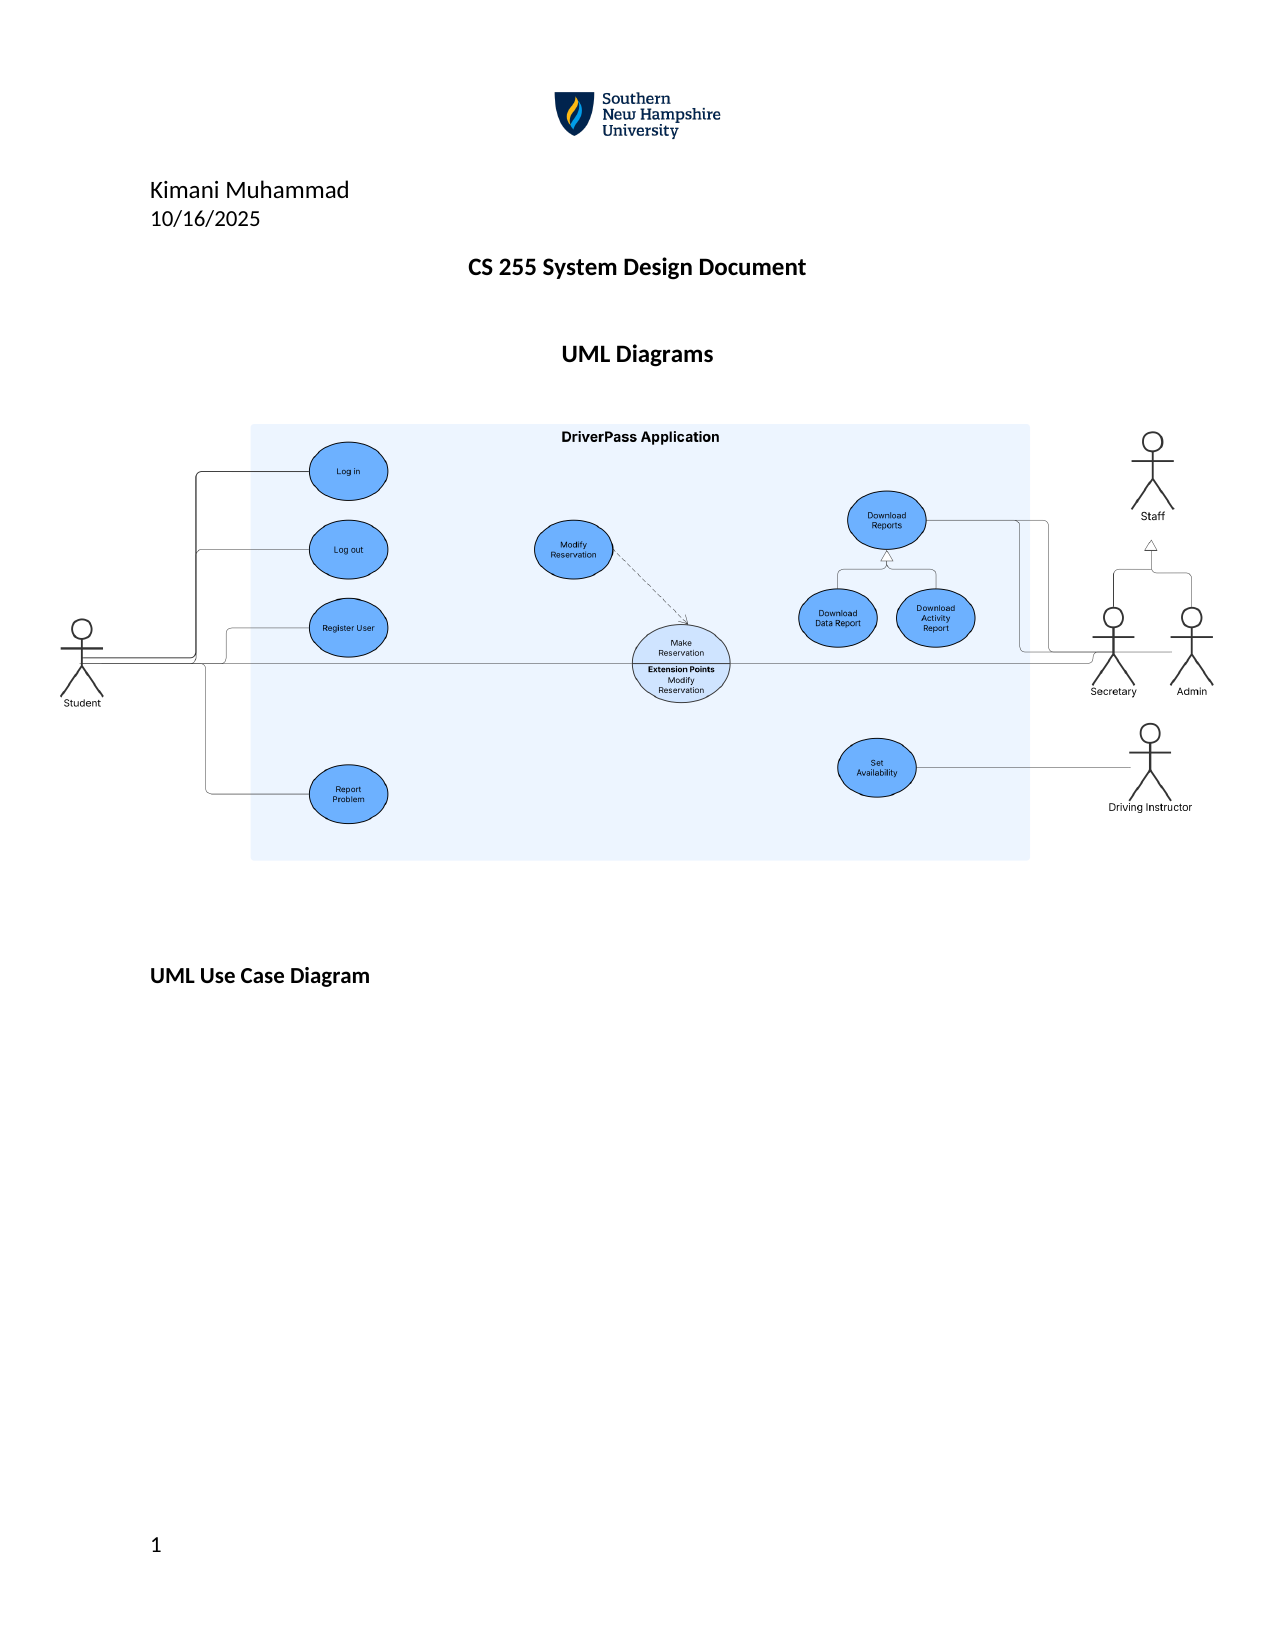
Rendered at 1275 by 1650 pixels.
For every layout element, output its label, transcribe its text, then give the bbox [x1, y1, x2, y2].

subtitle UML Use Case Diagram [150, 961, 1125, 989]
text 10/16/2025 [150, 204, 1125, 232]
picture [40, 404, 1233, 880]
picture [546, 75, 729, 154]
subtitle UML Diagrams [150, 338, 1125, 368]
subtitle Kimani Muhammad [150, 174, 1125, 204]
subtitle CS 255 System Design Document [150, 251, 1125, 282]
